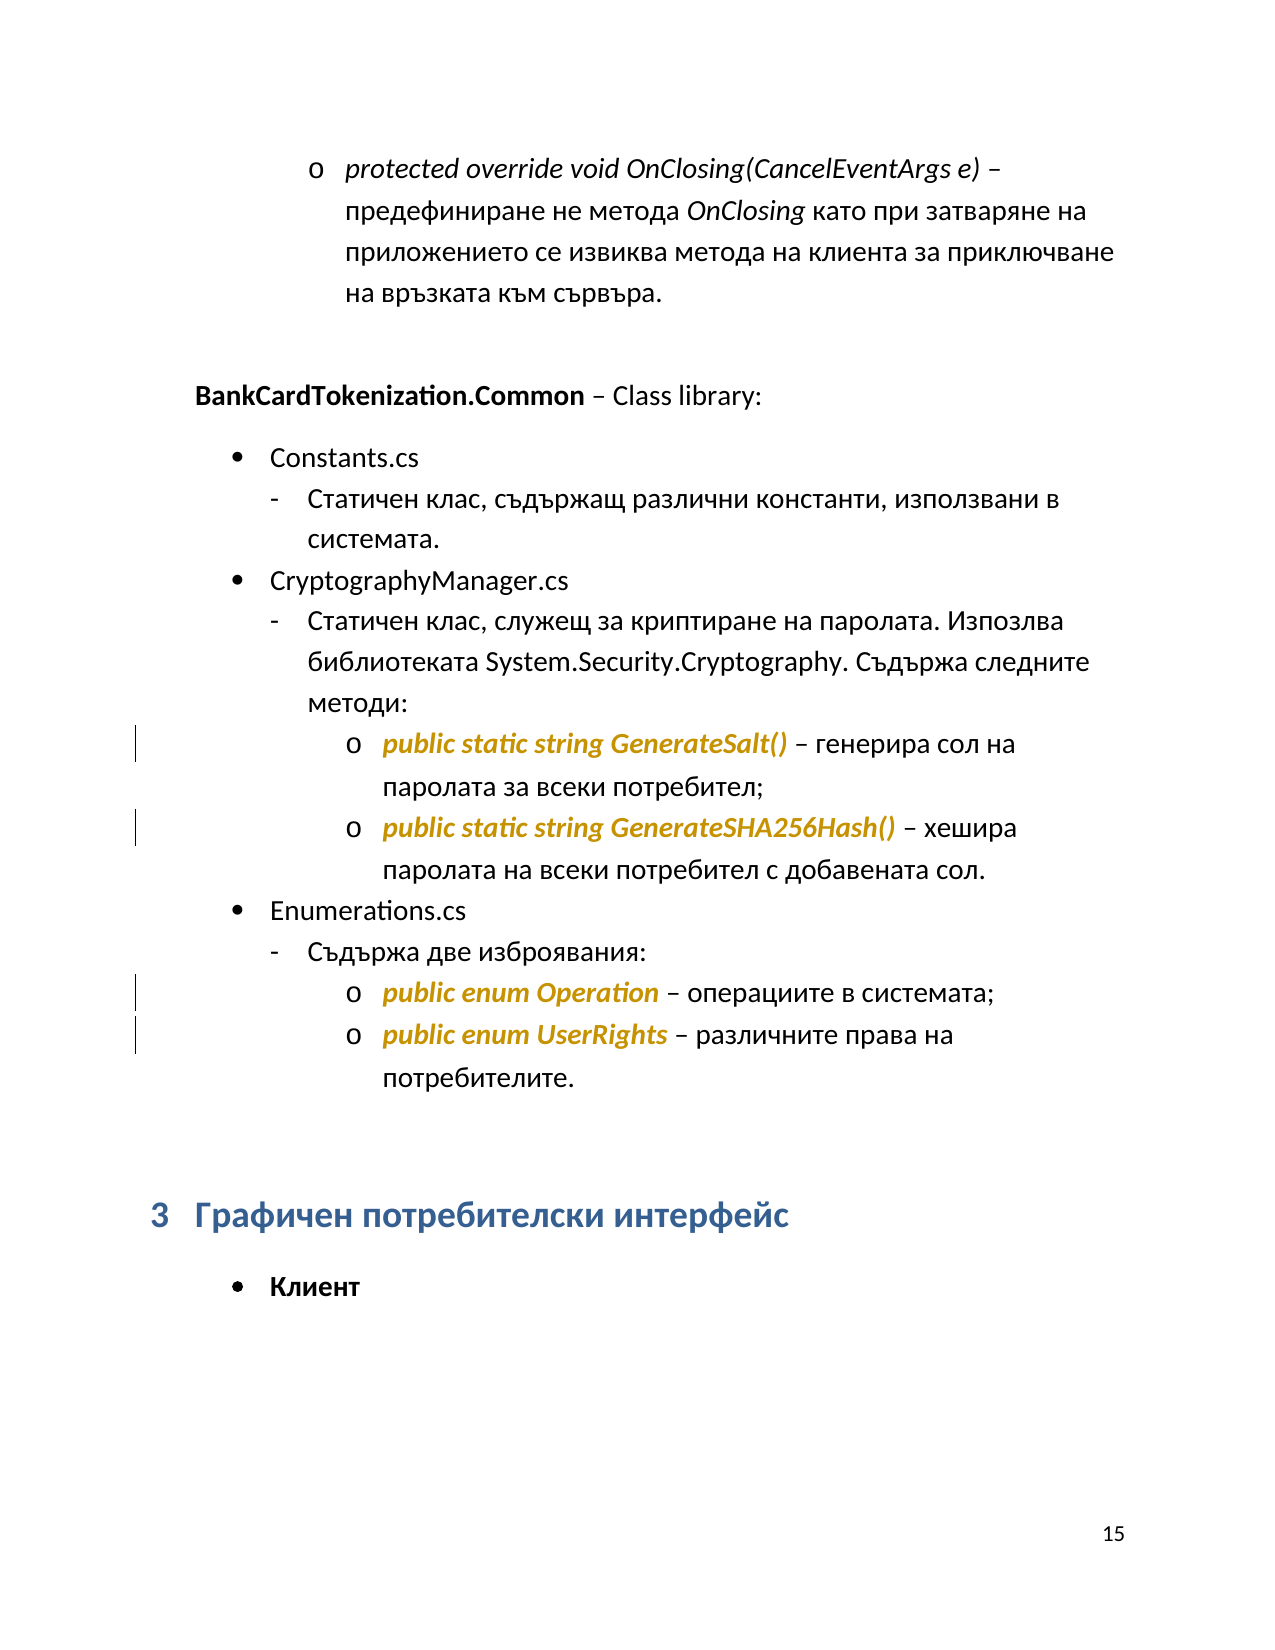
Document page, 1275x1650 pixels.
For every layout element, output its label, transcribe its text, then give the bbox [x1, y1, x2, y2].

list protected override void OnClosing(CancelEventArgs e) – предефиниранe не методa OnClosing като при затваряне на приложението се извиква метода на клиента за приключване на връзката към сървъра. [307, 150, 1125, 310]
list public enum UserRights – различните права на потребителите. [345, 1016, 1125, 1094]
list public enum Operation – операциите в системата; [345, 974, 1125, 1011]
list Съдържа две изброявания: [270, 933, 1125, 968]
text BankCardTokenization.Common – Class library: [195, 377, 1125, 413]
list Статичен клас, съдържащ различни константи, използвани в системата. [270, 480, 1125, 556]
list CryptographyManager.cs [232, 562, 1125, 597]
list public static string GenerateSalt() – генерира сол на паролата за всеки потребител; [345, 725, 1125, 803]
list Constants.cs [232, 439, 1125, 474]
subtitle Графичен потребителски интерфейс [150, 1191, 1125, 1237]
list Статичен клас, служещ за криптиране на паролата. Изпозлва библиотеката System.Security.Cryptography. Съдържа следните методи: [270, 602, 1125, 720]
list public static string GenerateSHA256Hash() – хешира паролата на всеки потребител с добавената сол. [345, 809, 1125, 887]
list Enumerations.cs [232, 892, 1125, 928]
list Клиент [232, 1268, 1125, 1304]
